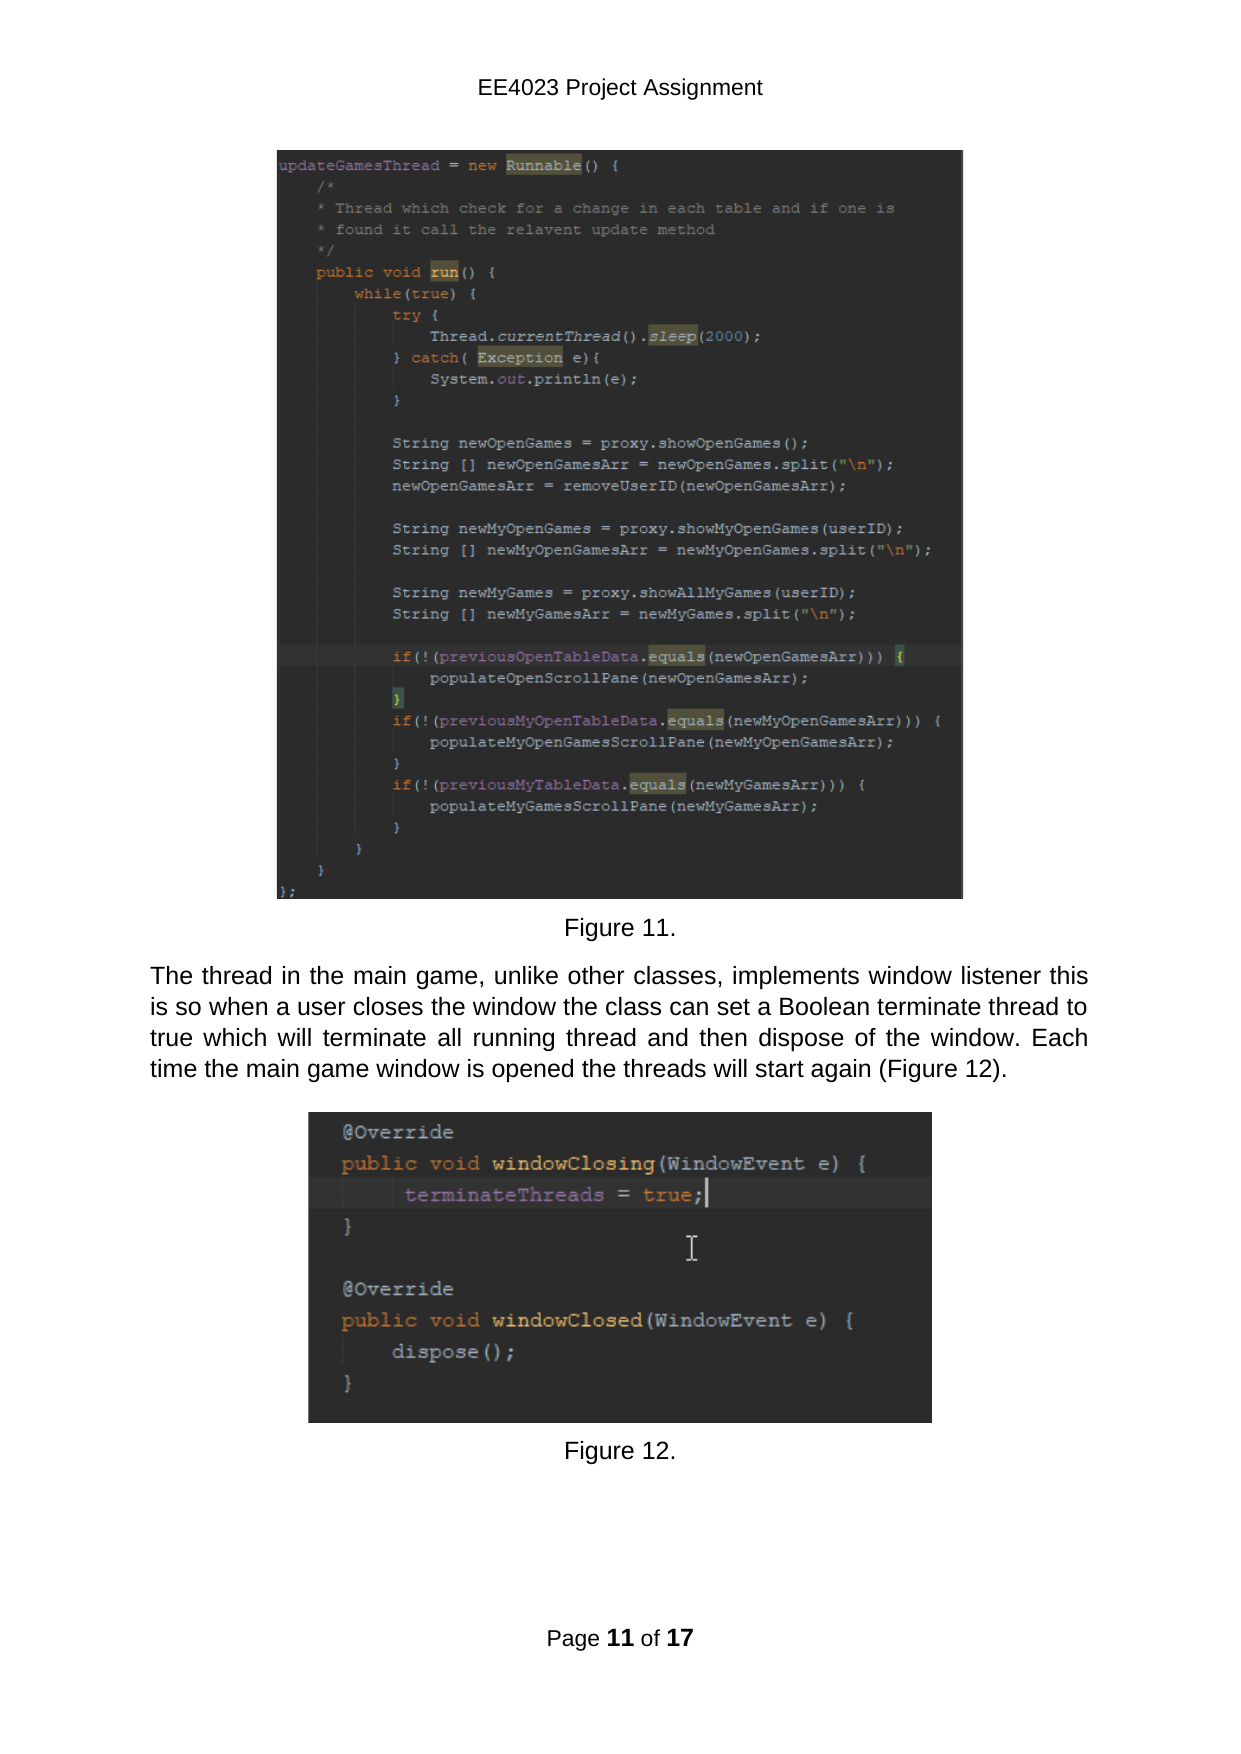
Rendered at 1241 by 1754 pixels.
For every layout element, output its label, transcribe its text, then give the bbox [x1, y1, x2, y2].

text Figure 12. [150, 1436, 1090, 1464]
picture [306, 1112, 931, 1421]
text Figure 11. [150, 913, 1090, 942]
text The thread in the main game, unlike other classes, implements window listener this is so when a user closes the window the class can set a Boolean terminate thread to true which will terminate all running thread and then dispose of the window. Each time the main game window is opened the threads will start again (Figure 12). [150, 961, 1090, 1083]
picture [275, 150, 963, 896]
